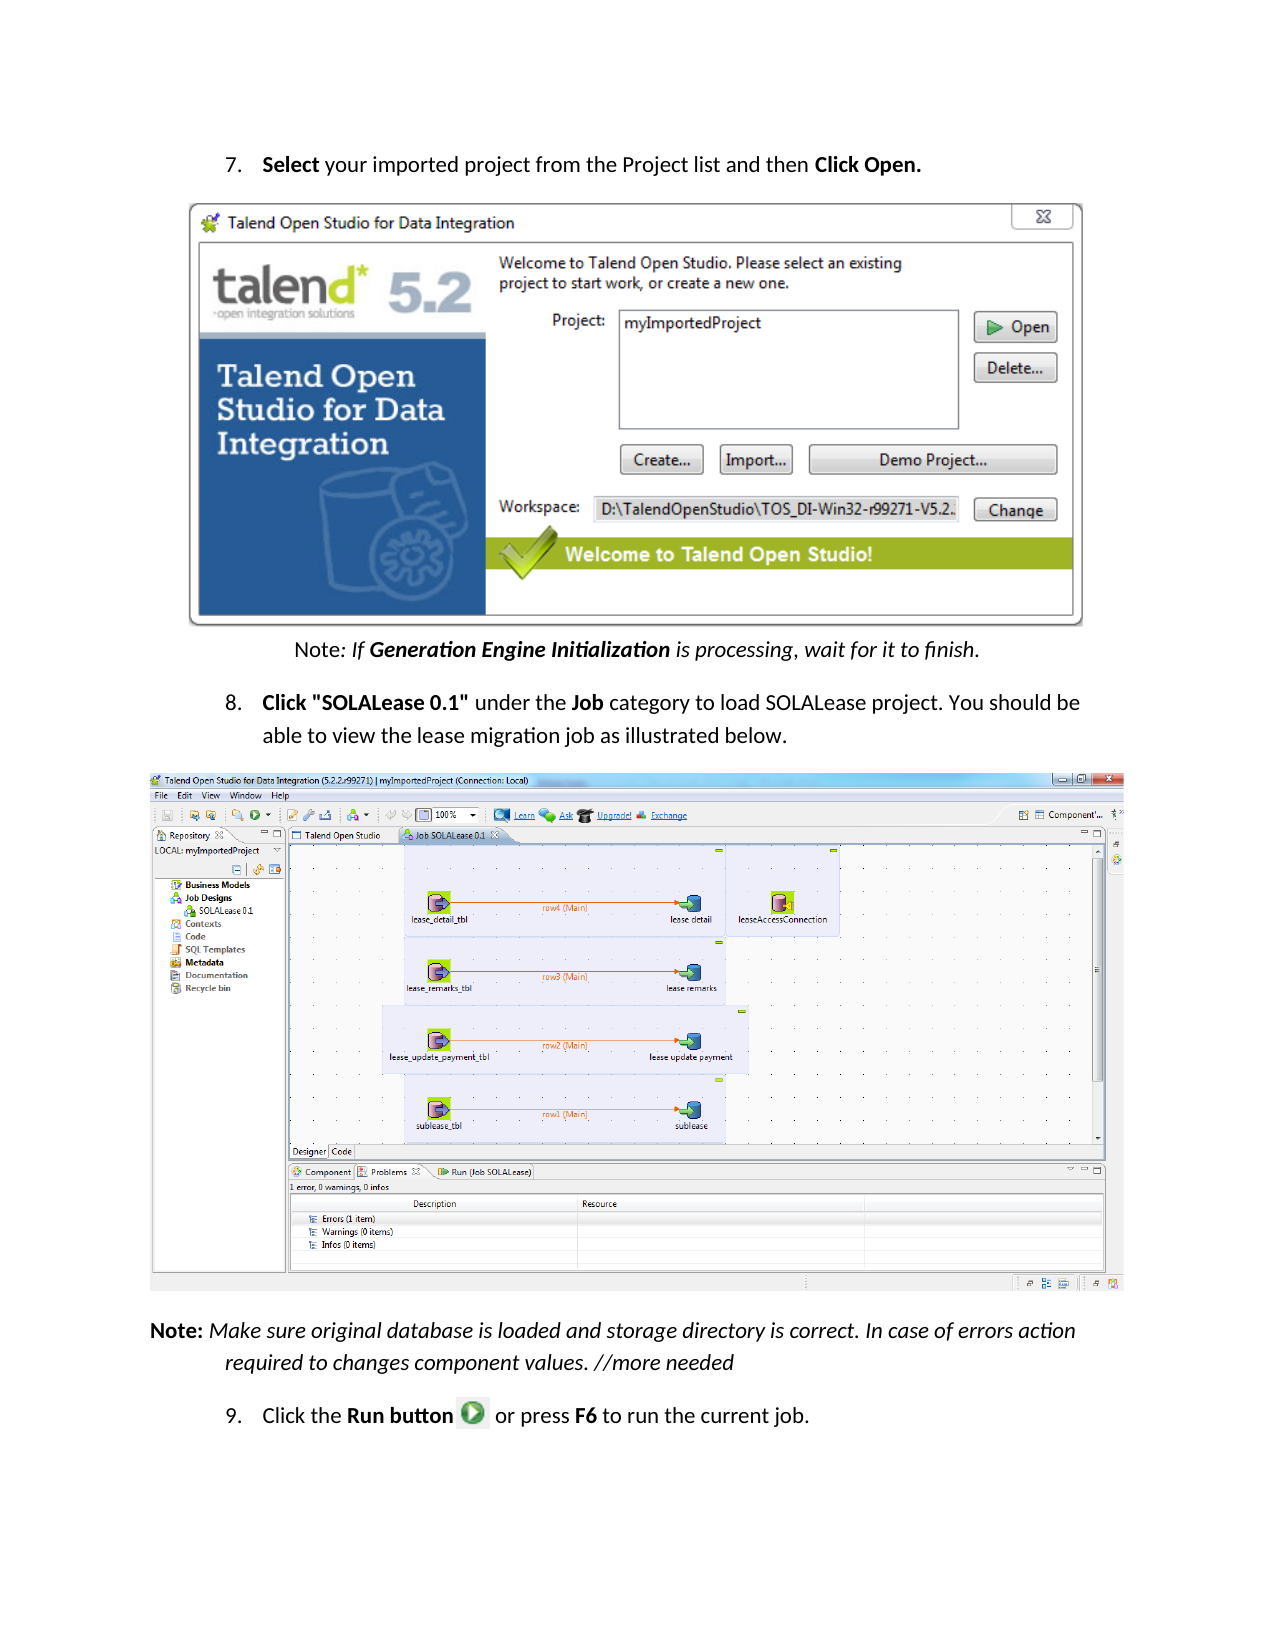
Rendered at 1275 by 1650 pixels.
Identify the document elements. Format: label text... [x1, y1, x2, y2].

list Select your imported project from the Project list and then Click Open. [225, 150, 1125, 178]
text Note: If Generation Engine Initialization is processing, wait for it to finish. [150, 636, 1125, 663]
picture [150, 773, 1124, 1291]
picture [455, 1397, 490, 1401]
list Click the Run button or press F6 to run the current job. [225, 1401, 1125, 1429]
list Click "SOLALease 0.1" under the Job category to load SOLALease project. You should be able to view the lease migration job as illustrated below. [225, 688, 1125, 749]
picture [188, 203, 1087, 632]
text Note: Make sure original database is loaded and storage directory is correct. In case of errors action required to changes component values. //more needed [150, 1316, 1125, 1376]
